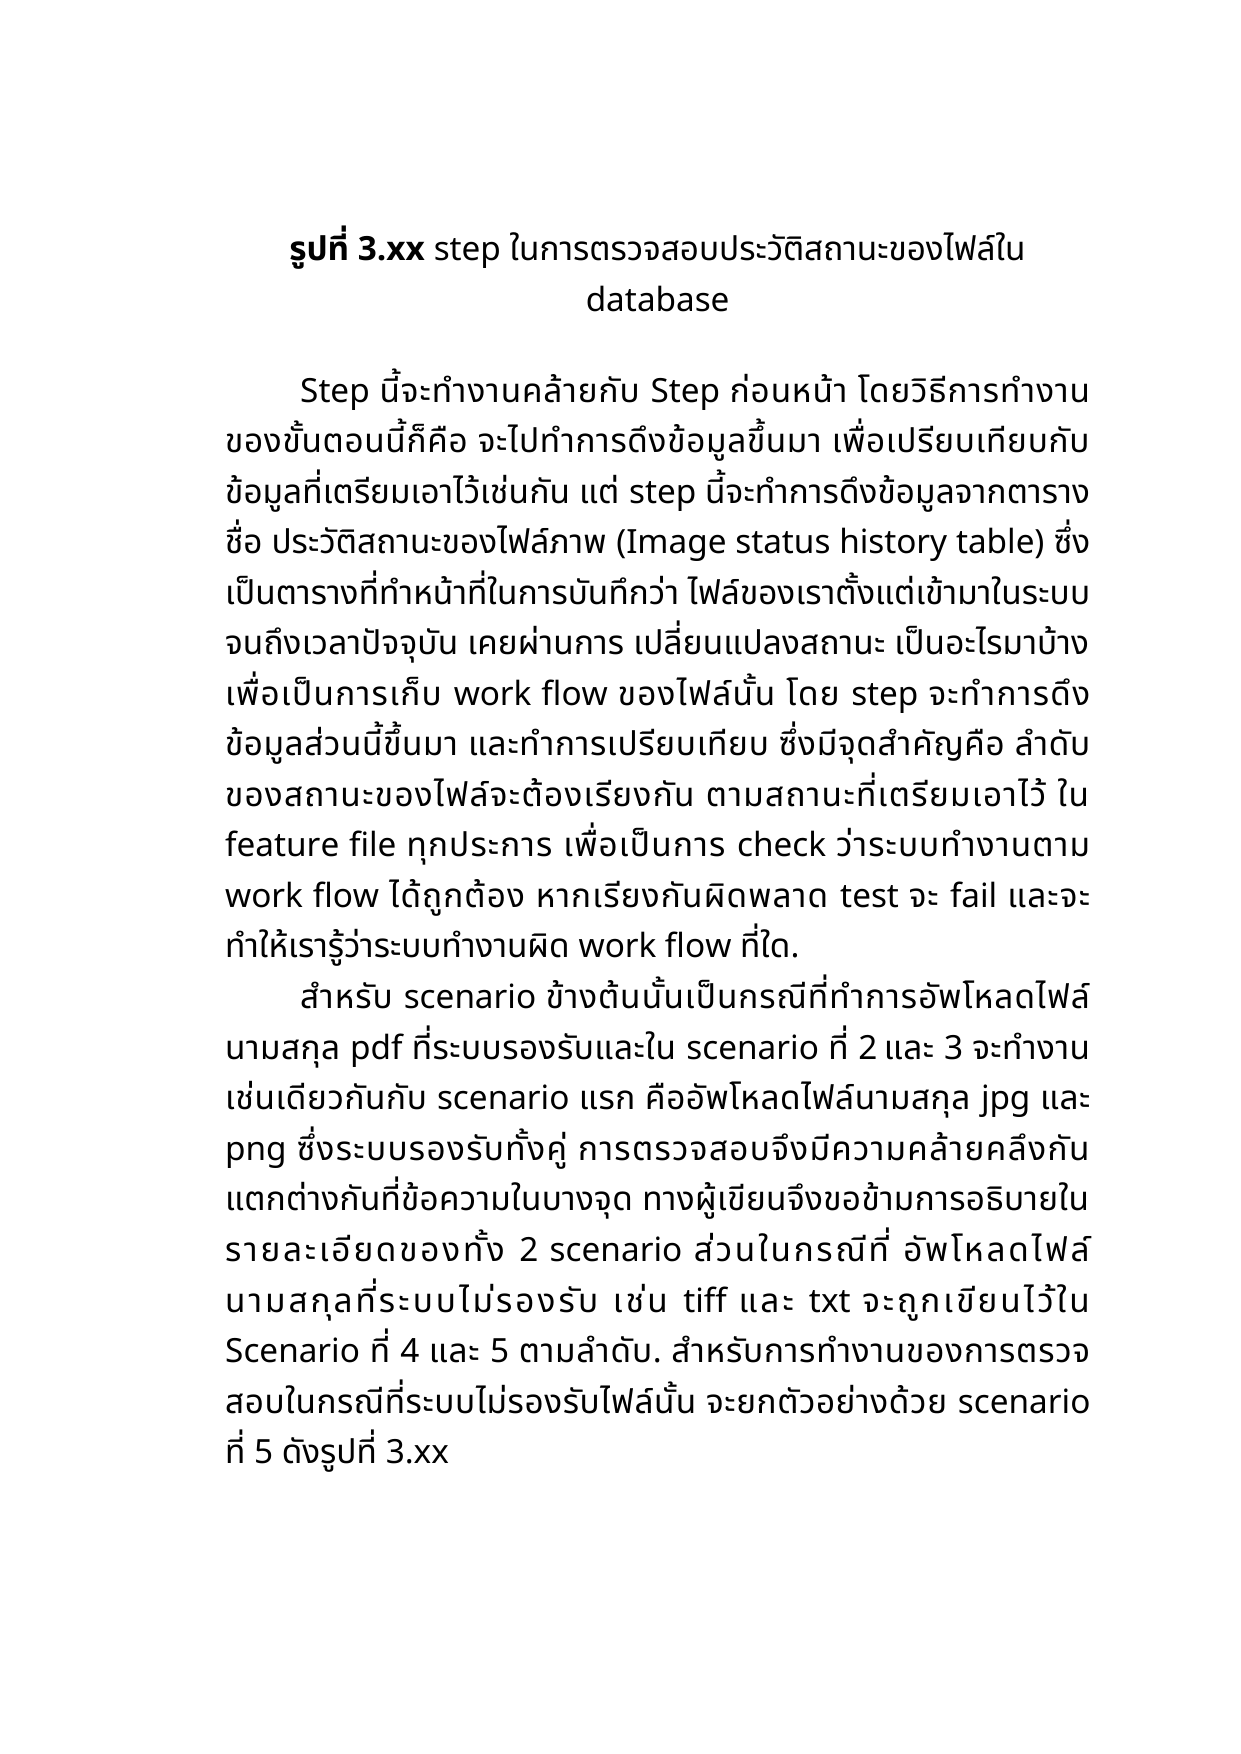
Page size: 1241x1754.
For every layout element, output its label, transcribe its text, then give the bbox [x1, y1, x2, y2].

text Step นี้จะทำงานคล้ายกับ Step ก่อนหน้า โดยวิธีการทำงานของขั้นตอนนี้ก็คือ จะไปทำการดึงข้อมูลขึ้นมา เพื่อเปรียบเทียบกับข้อมูลที่เตรียมเอาไว้เช่นกัน แต่ step นี้จะทำการดึงข้อมูลจากตารางชื่อ ประวัติสถานะของไฟล์ภาพ (Image status history table) ซึ่งเป็นตารางที่ทำหน้าที่ในการบันทึกว่า ไฟล์ของเราตั้งแต่เข้ามาในระบบ จนถึงเวลาปัจจุบัน เคยผ่านการ เปลี่ยนแปลงสถานะ เป็นอะไรมาบ้าง เพื่อเป็นการเก็บ work flow ของไฟล์นั้น โดย step จะทำการดึงข้อมูลส่วนนี้ขึ้นมา และทำการเปรียบเทียบ ซึ่งมีจุดสำคัญคือ ลำดับของสถานะของไฟล์จะต้องเรียงกัน ตามสถานะที่เตรียมเอาไว้ ใน feature file ทุกประการ เพื่อเป็นการ check ว่าระบบทำงานตาม work flow ได้ถูกต้อง หากเรียงกันผิดพลาด test จะ fail และจะทำให้เรารู้ว่าระบบทำงานผิด work flow ที่ใด. [225, 366, 1090, 973]
text สำหรับ scenario ข้างต้นนั้นเป็นกรณีที่ทำการอัพโหลดไฟล์นามสกุล pdf ที่ระบบรองรับและใน scenario ที่ 2และ 3 จะทำงานเช่นเดียวกันกับ scenario แรก คืออัพโหลดไฟล์นามสกุล jpg และ png ซึ่งระบบรองรับทั้งคู่ การตรวจสอบจึงมีความคล้ายคลึงกัน แตกต่างกันที่ข้อความในบางจุด ทางผู้เขียนจึงขอข้ามการอธิบายในรายละเอียดของทั้ง 2 scenario ส่วนในกรณีที่ อัพโหลดไฟล์นามสกุลที่ระบบไม่รองรับ เช่น tiff และ txt จะถูกเขียนไว้ใน Scenario ที่ 4 และ 5 ตามลำดับ. สำหรับการทำงานของการตรวจสอบในกรณีที่ระบบไม่รองรับไฟล์นั้น จะยกตัวอย่างด้วย scenario ที่ 5 ดังรูปที่ 3.xx [225, 973, 1090, 1479]
text รูปที่ 3.xx step ในการตรวจสอบประวัติสถานะของไฟล์ใน database [225, 225, 1090, 321]
